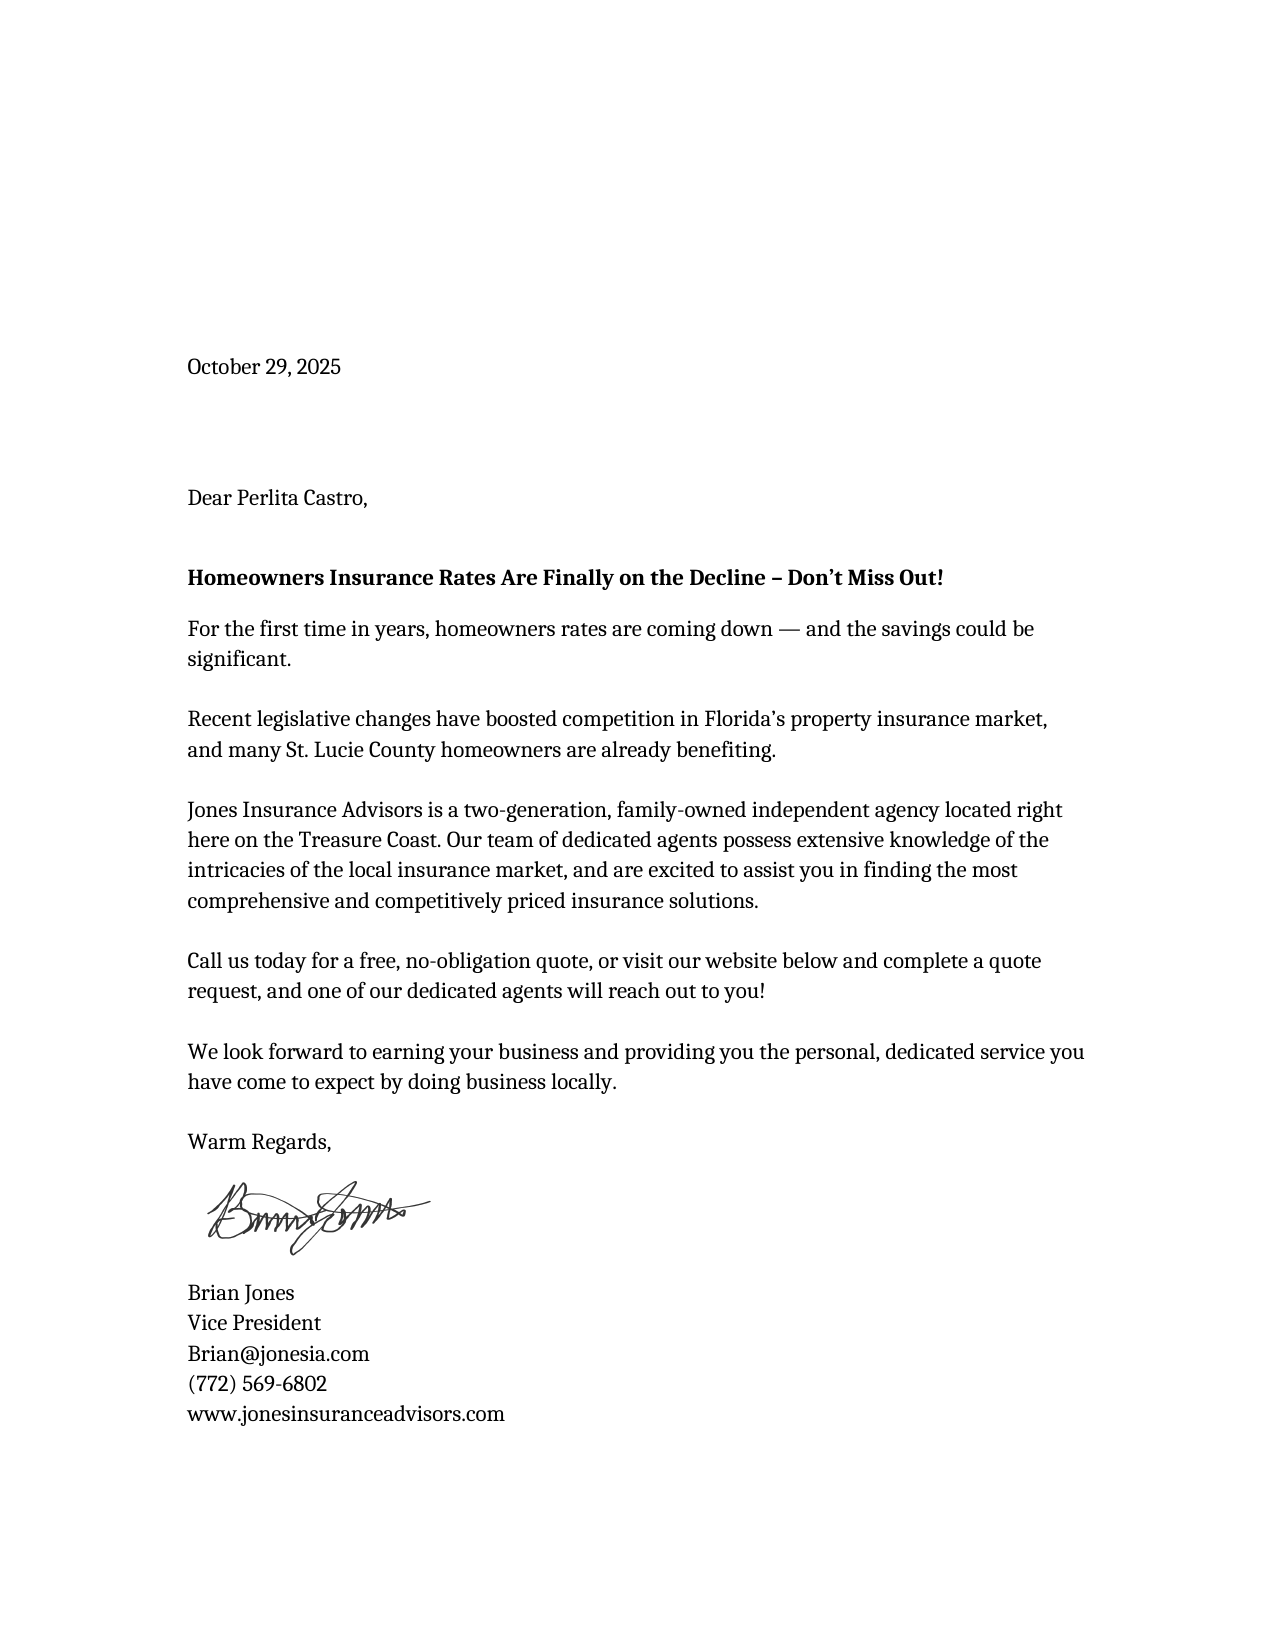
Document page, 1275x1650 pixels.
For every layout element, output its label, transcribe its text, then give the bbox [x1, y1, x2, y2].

text Dear Perlita Castro, [187, 484, 1087, 511]
text For the first time in years, homeowners rates are coming down — and the savings could be significant. Recent legislative changes have boosted competition in Florida’s property insurance market, and many St. Lucie County homeowners are already benefiting. Jones Insurance Advisors is a two-generation, family-owned independent agency located right here on the Treasure Coast. Our team of dedicated agents possess extensive knowledge of the intricacies of the local insurance market, and are excited to assist you in finding the most comprehensive and competitively priced insurance solutions. Call us today for a free, no-obligation quote, or visit our website below and complete a quote request, and one of our dedicated agents will reach out to you! We look forward to earning your business and providing you the personal, dedicated service you have come to expect by doing business locally. Warm Regards, [187, 616, 1087, 1156]
picture [206, 1180, 432, 1256]
text Brian Jones Vice President Brian@jonesia.com (772) 569-6802 www.jonesinsuranceadvisors.com [187, 1280, 1087, 1427]
text October 29, 2025 [187, 354, 1087, 381]
text Homeowners Insurance Rates Are Finally on the Decline – Don’t Miss Out! [187, 564, 1087, 591]
